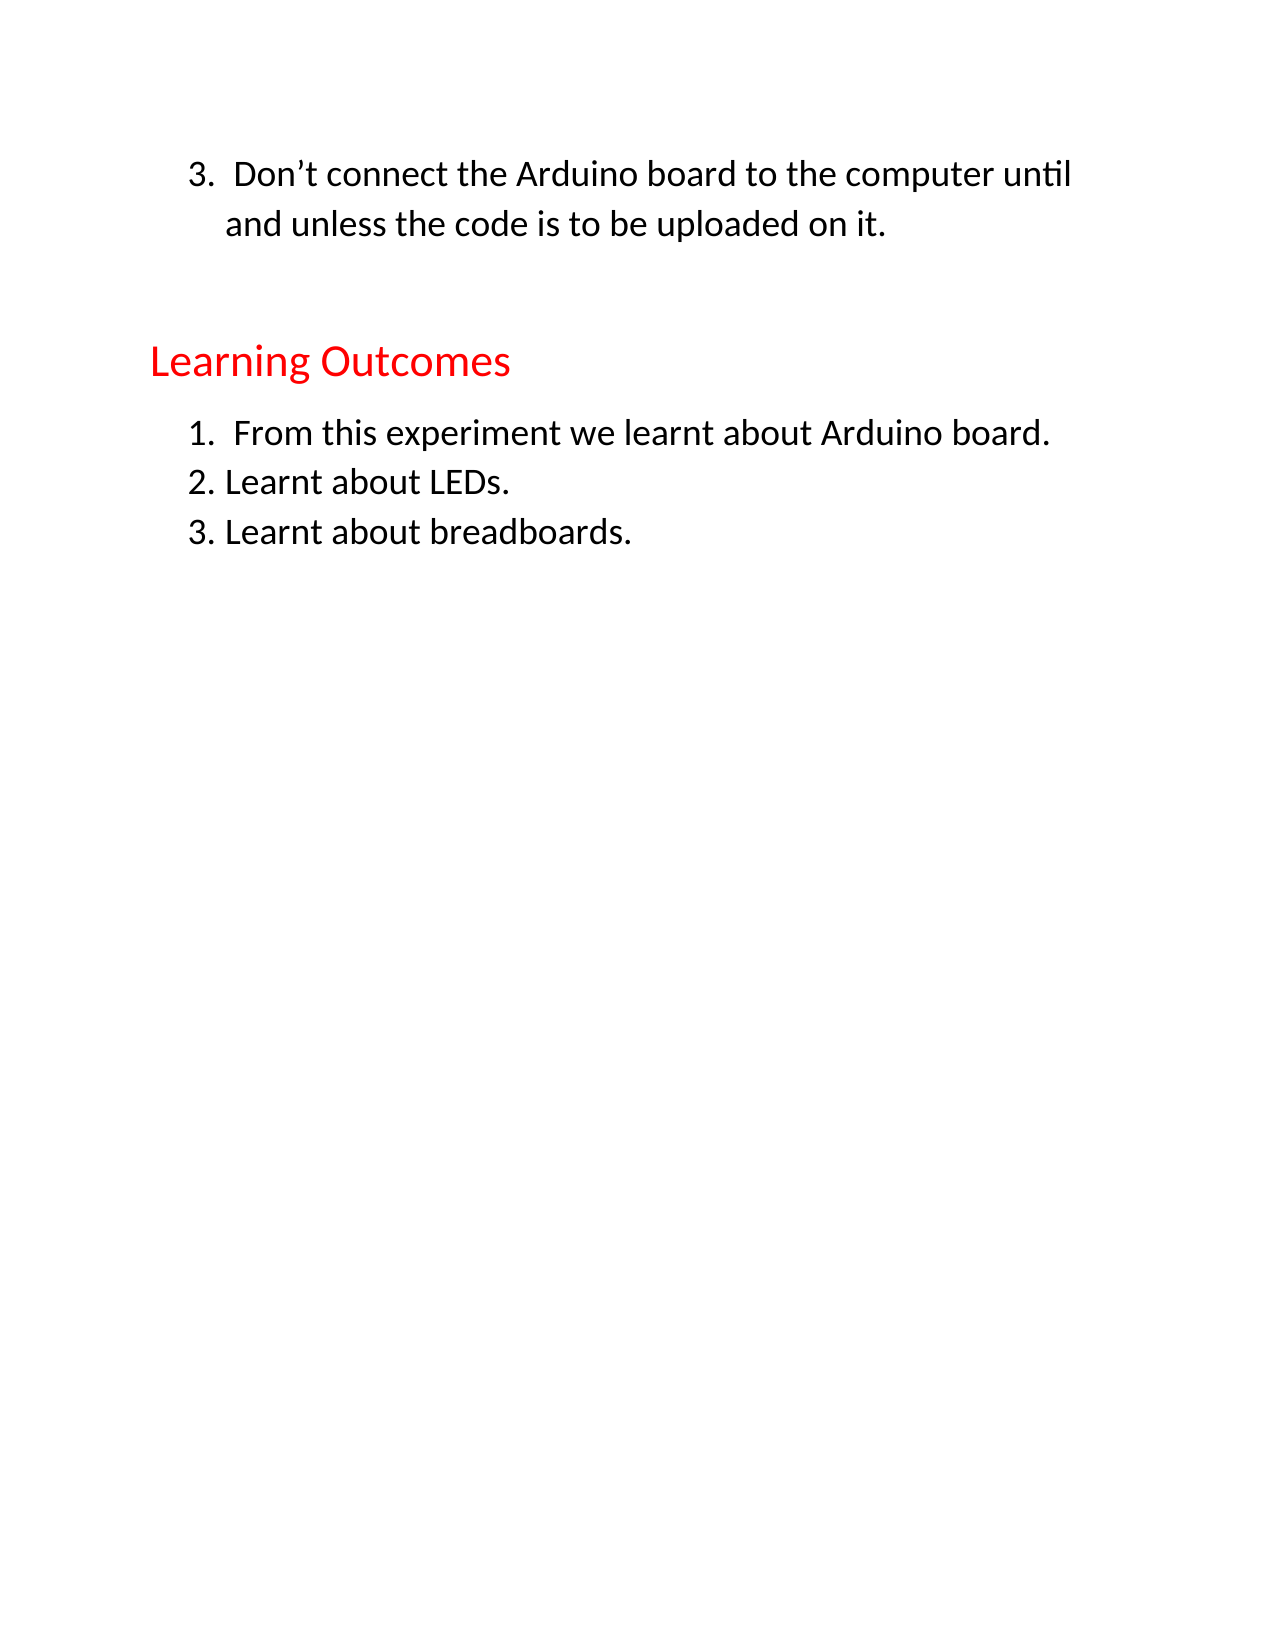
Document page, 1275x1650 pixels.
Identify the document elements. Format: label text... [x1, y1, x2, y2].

list Learnt about LEDs. [187, 458, 1125, 504]
text Learning Outcomes [150, 332, 1125, 388]
list From this experiment we learnt about Arduino board. [187, 409, 1125, 454]
list Learnt about breadboards. [187, 508, 1125, 553]
list Don’t connect the Arduino board to the computer until and unless the code is to be uploaded on it. [187, 150, 1125, 245]
